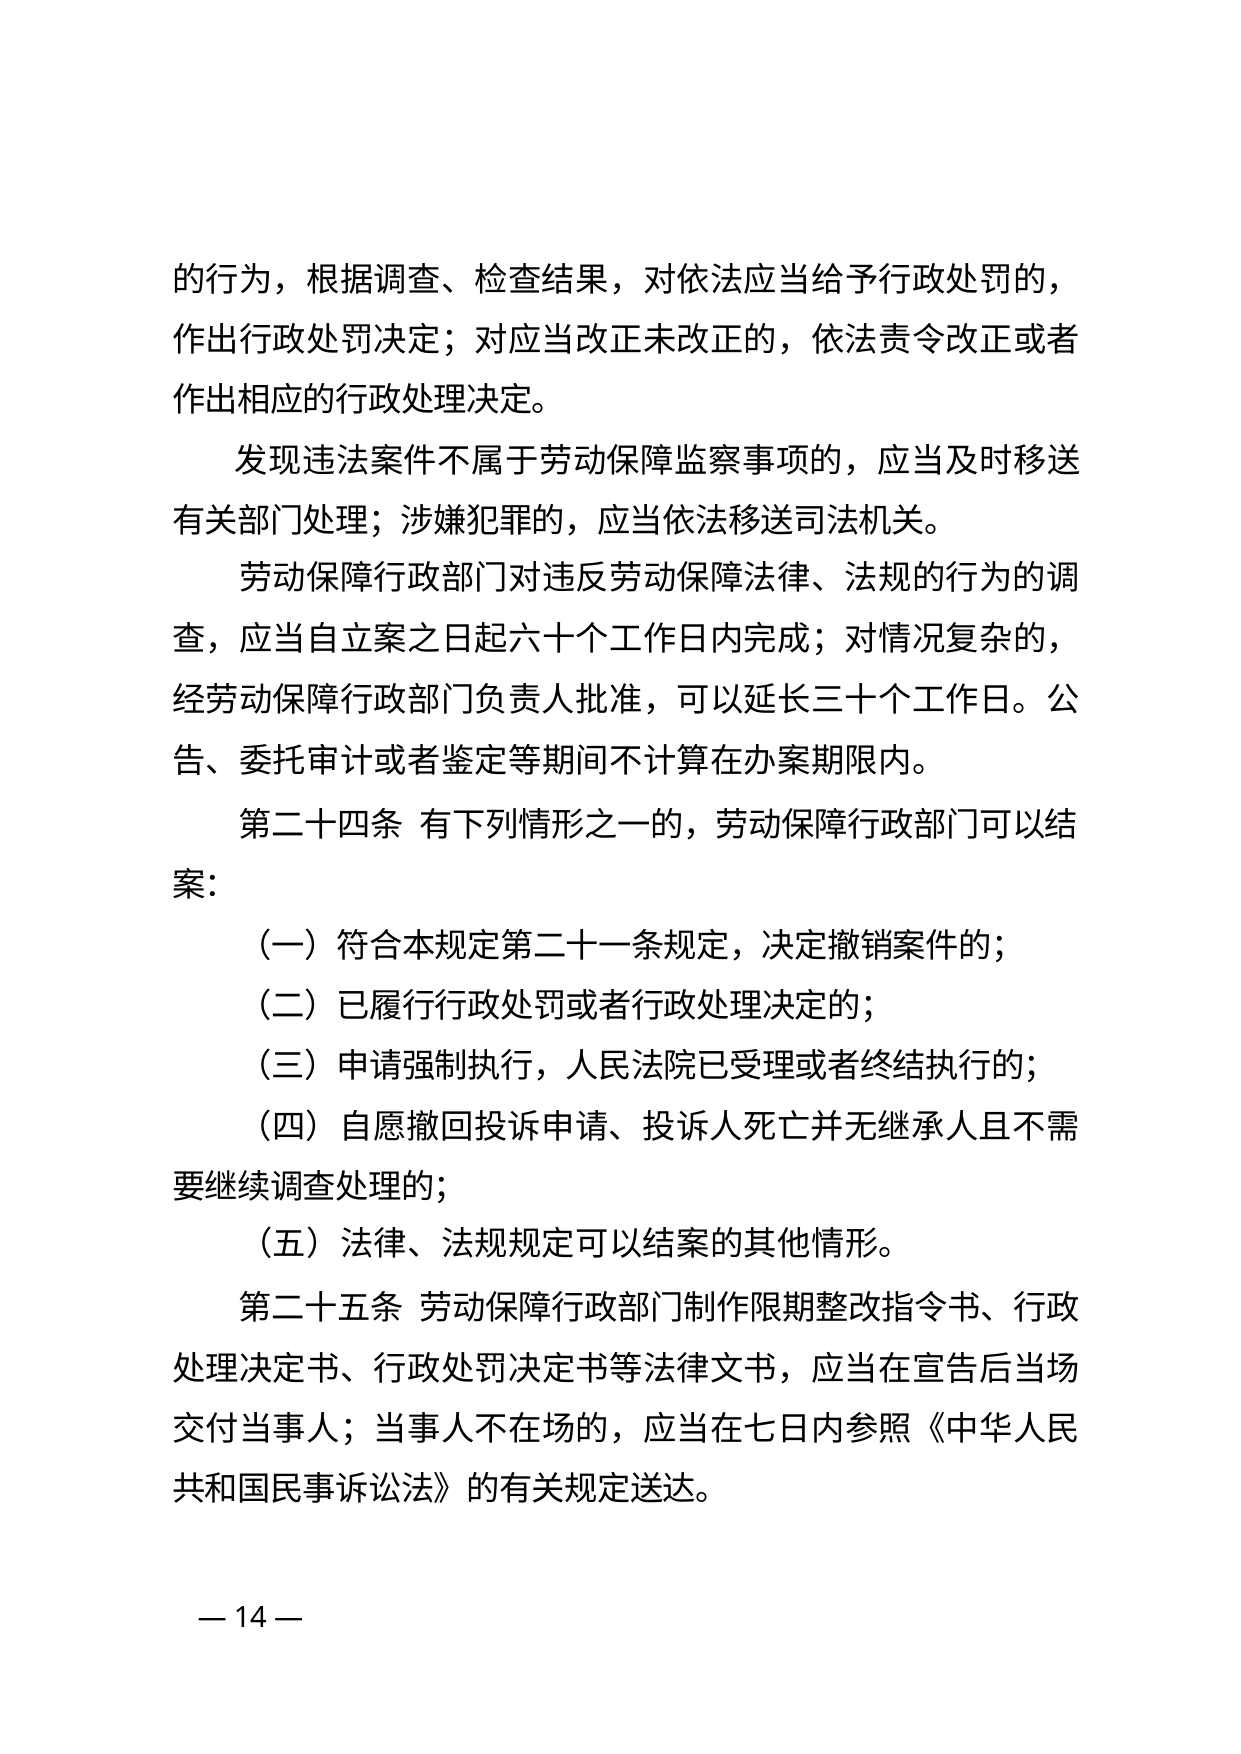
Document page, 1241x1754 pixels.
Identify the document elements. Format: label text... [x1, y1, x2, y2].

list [172, 243, 1080, 424]
list 发现违法案件不属于劳动保障监察事项的，应当及时移送有关部门处理；涉嫌犯罪的，应当依法移送司法机关。 [172, 424, 1080, 544]
text （三）申请强制执行，人民法院已受理或者终结执行的； [172, 1029, 1080, 1090]
text （五）法律、法规规定可以结案的其他情形。 [172, 1211, 1080, 1271]
text 劳动保障行政部门对违反劳动保障法律、法规的行为的调查，应当自立案之日起六十个工作日内完成；对情况复杂的，经劳动保障行政部门负责人批准，可以延长三十个工作日。公告、委托审计或者鉴定等期间不计算在办案期限内。 [172, 544, 1080, 788]
text （一）符合本规定第二十一条规定，决定撤销案件的； [172, 909, 1080, 969]
text 第二十五条 劳动保障行政部门制作限期整改指令书、行政处理决定书、行政处罚决定书等法律文书，应当在宣告后当场交付当事人；当事人不在场的，应当在七日内参照《中华人民共和国民事诉讼法》的有关规定送达。 [172, 1271, 1080, 1513]
text （四）自愿撤回投诉申请、投诉人死亡并无继承人且不需要继续调查处理的； [172, 1090, 1080, 1211]
text 第二十四条 有下列情形之一的，劳动保障行政部门可以结案： [172, 788, 1080, 909]
text （二）已履行行政处罚或者行政处理决定的； [172, 969, 1080, 1029]
